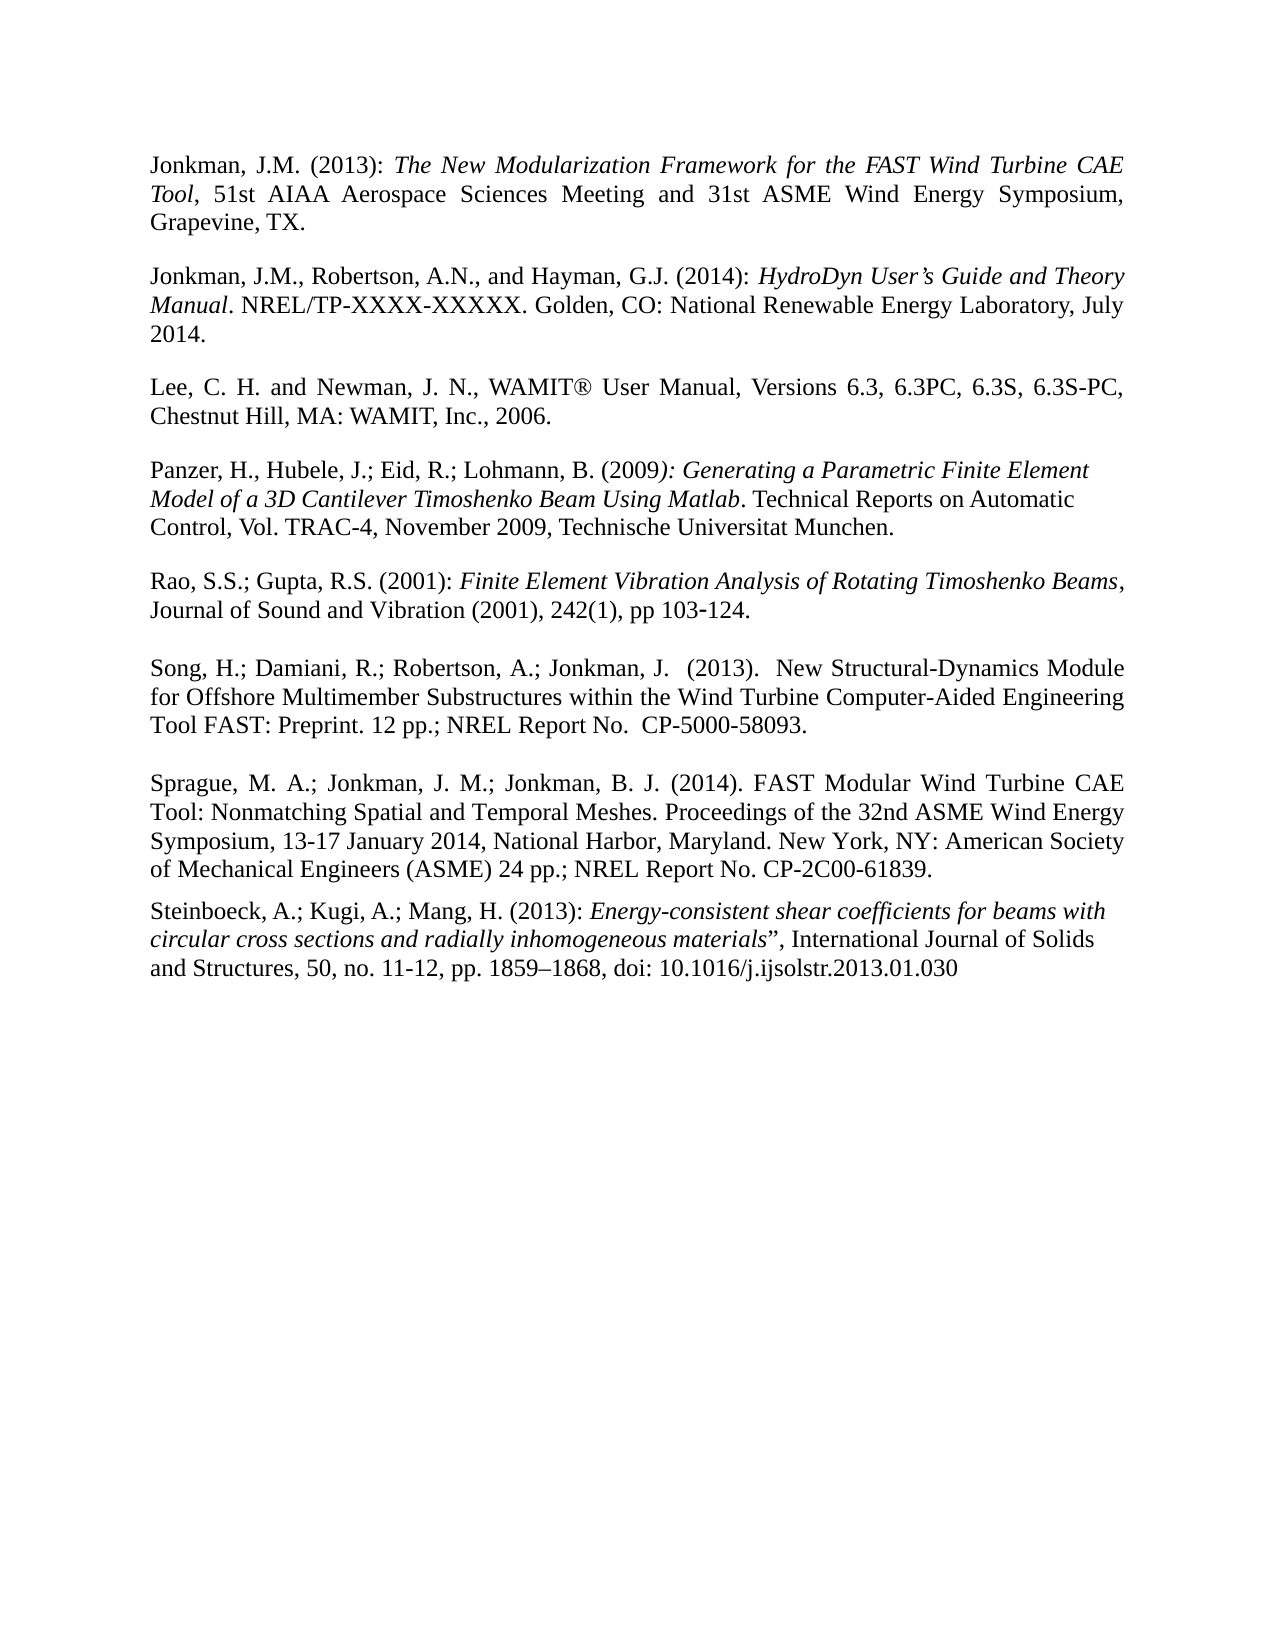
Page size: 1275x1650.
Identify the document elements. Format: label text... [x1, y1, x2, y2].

text Song, H.; Damiani, R.; Robertson, A.; Jonkman, J. (2013). New Structural-Dynamics Module for Offshore Multimember Substructures within the Wind Turbine Computer-Aided Engineering Tool FAST: Preprint. 12 pp.; NREL Report No. CP-5000-58093. [150, 653, 1125, 739]
text Rao, S.S.; Gupta, R.S. (2001): Finite Element Vibration Analysis of Rotating Timoshenko Beams, Journal of Sound and Vibration (2001), 242(1), pp 103124. [150, 566, 1125, 624]
text Panzer, H., Hubele, J.; Eid, R.; Lohmann, B. (2009): Generating a Parametric Finite Element Model of a 3D Cantilever Timoshenko Beam Using Matlab. Technical Reports on Automatic Control, Vol. TRAC-4, November 2009, Technische Universitat Munchen. [150, 455, 1125, 541]
text Lee, C. H. and Newman, J. N., WAMIT® User Manual, Versions 6.3, 6.3PC, 6.3S, 6.3S-PC, Chestnut Hill, MA: WAMIT, Inc., 2006. [150, 372, 1125, 430]
text Sprague, M. A.; Jonkman, J. M.; Jonkman, B. J. (2014). FAST Modular Wind Turbine CAE Tool: Nonmatching Spatial and Temporal Meshes. Proceedings of the 32nd ASME Wind Energy Symposium, 13-17 January 2014, National Harbor, Maryland. New York, NY: American Society of Mechanical Engineers (ASME) 24 pp.; NREL Report No. CP-2C00-61839. [150, 768, 1125, 883]
text Jonkman, J.M. (2013): The New Modularization Framework for the FAST Wind Turbine CAE Tool, 51st AIAA Aerospace Sciences Meeting and 31st ASME Wind Energy Symposium, Grapevine, TX. [150, 150, 1125, 236]
text Steinboeck, A.; Kugi, A.; Mang, H. (2013): Energy-consistent shear coefficients for beams with circular cross sections and radially inhomogeneous materials”, International Journal of Solids and Structures, 50, no. 11-12, pp. 1859–1868, doi: 10.1016/j.ijsolstr.2013.01.030 [150, 896, 1125, 982]
text Jonkman, J.M., Robertson, A.N., and Hayman, G.J. (2014): HydroDyn User’s Guide and Theory Manual. NREL/TP-XXXX-XXXXX. Golden, CO: National Renewable Energy Laboratory, July 2014. [150, 261, 1125, 347]
